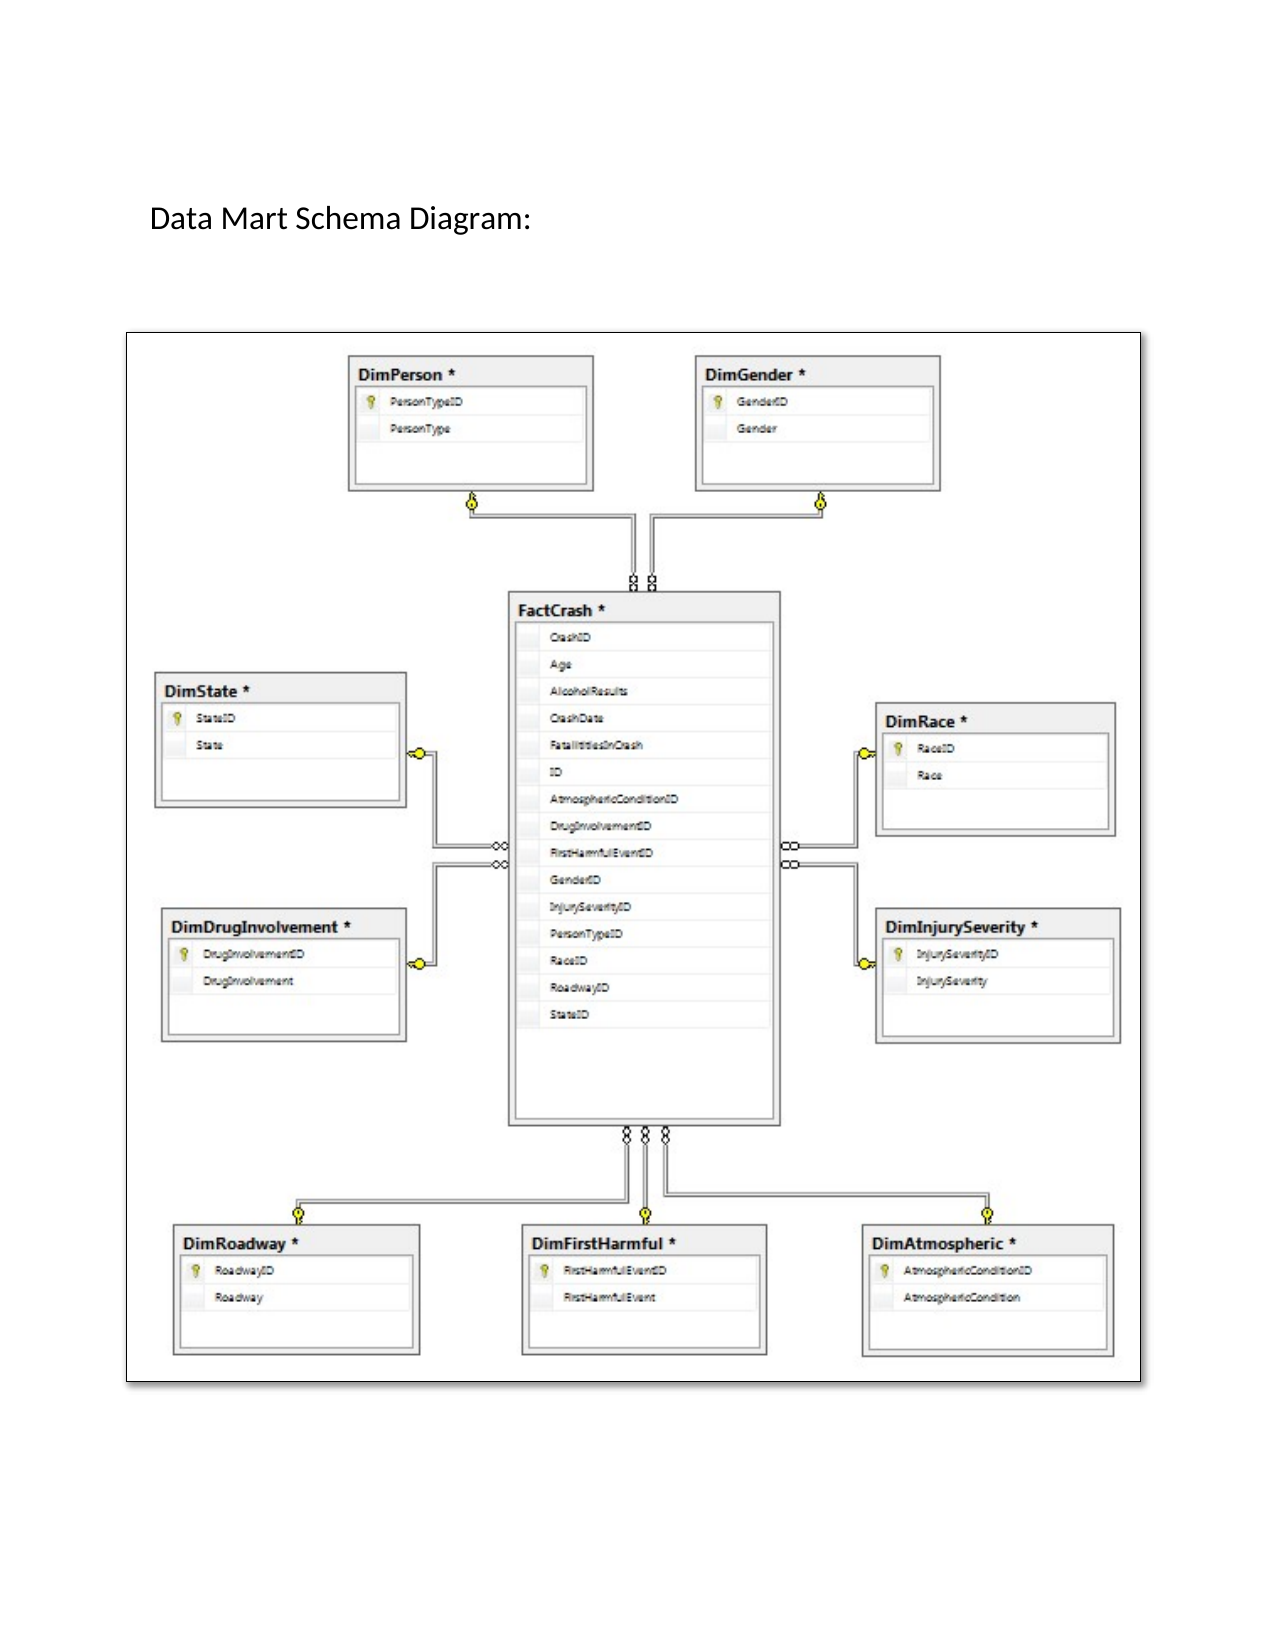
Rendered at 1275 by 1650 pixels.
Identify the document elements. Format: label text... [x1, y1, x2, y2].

text Data Mart Schema Diagram: [149, 197, 1125, 237]
picture [121, 327, 1154, 1395]
